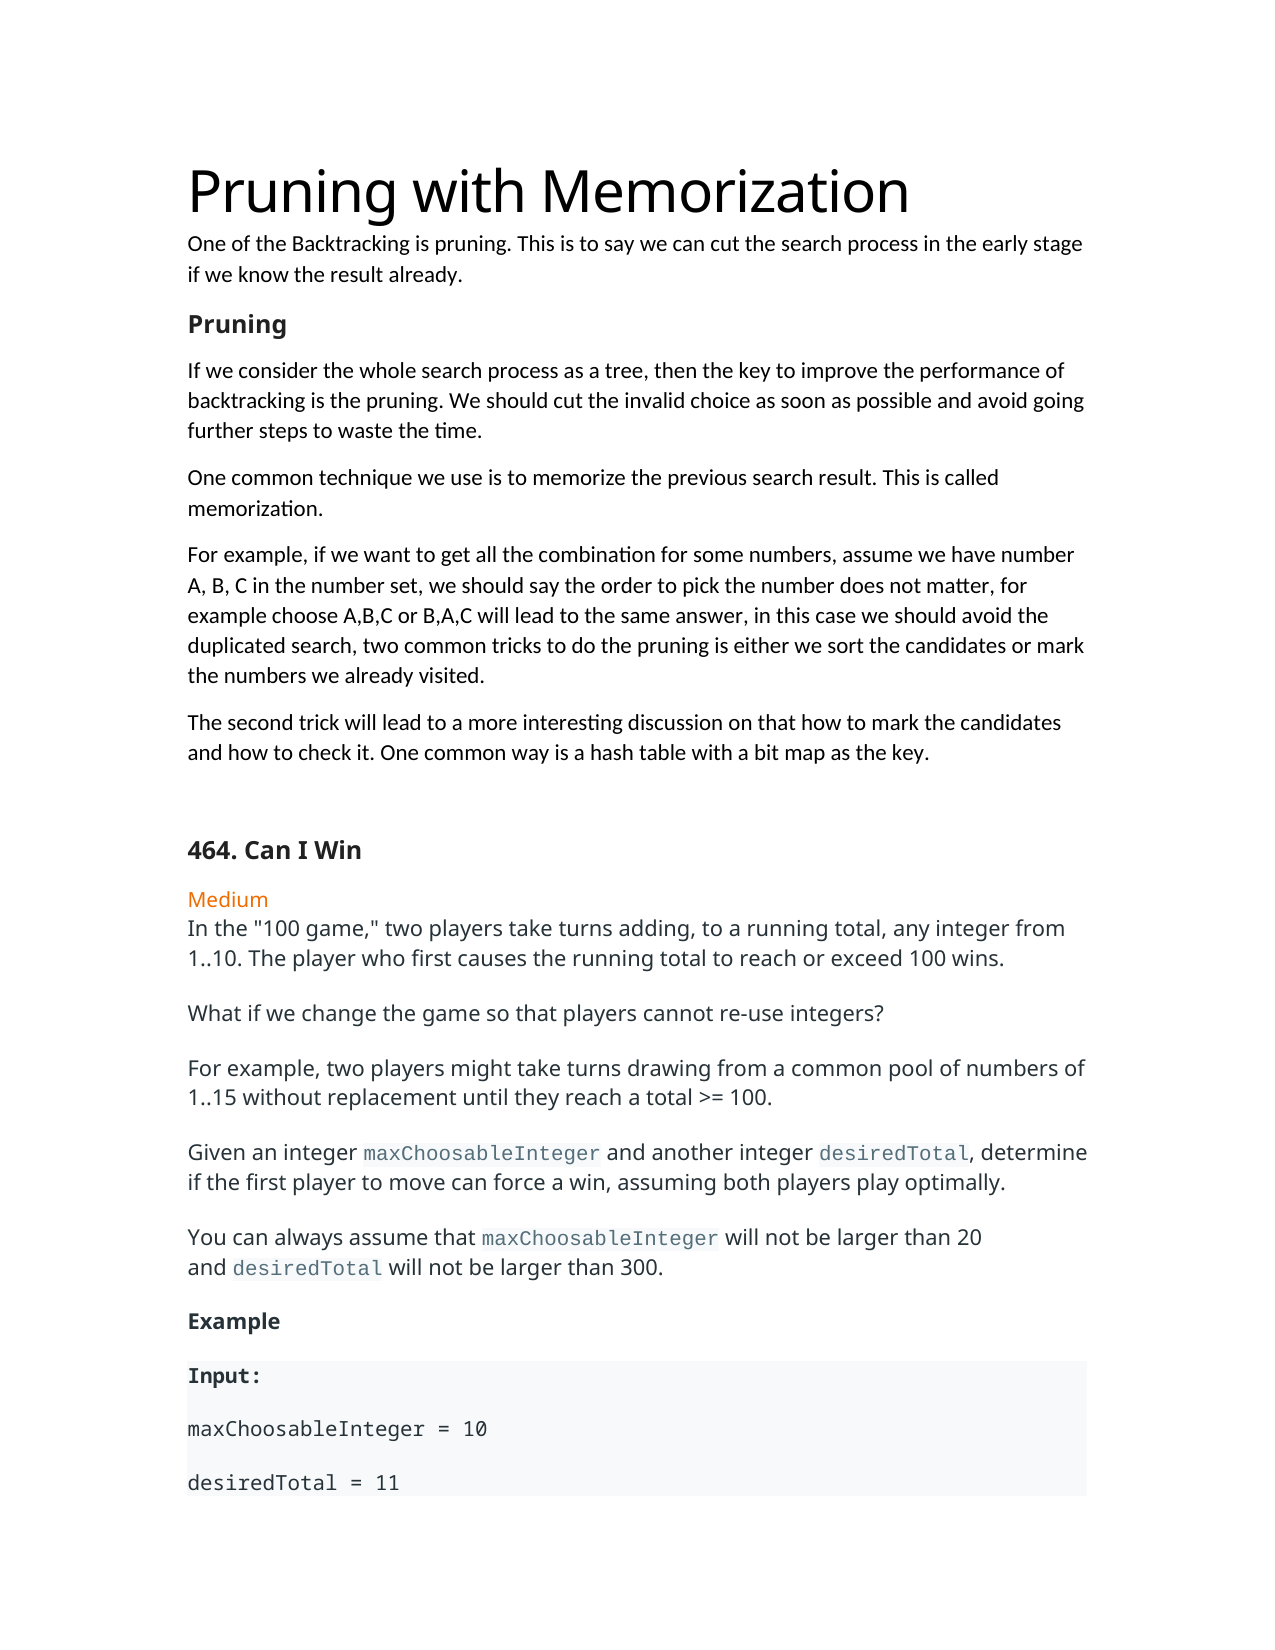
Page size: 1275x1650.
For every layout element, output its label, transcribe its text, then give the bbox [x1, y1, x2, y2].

text One common technique we use is to memorize the previous search result. This is called memorization. [187, 463, 1087, 522]
text Example [187, 1306, 1087, 1336]
text The second trick will lead to a more interesting discussion on that how to mark the candidates and how to check it. One common way is a hash table with a bit map as the key. [187, 708, 1087, 767]
subtitle Pruning with Memorization [187, 150, 1087, 229]
subtitle Pruning [187, 307, 1087, 341]
subtitle 464. Can I Win [187, 832, 1087, 866]
text Input: [187, 1361, 1087, 1389]
text You can always assume that maxChoosableInteger will not be larger than 20 and desiredTotal will not be larger than 300. [187, 1222, 1087, 1281]
text For example, two players might take turns drawing from a common pool of numbers of 1..15 without replacement until they reach a total >= 100. [187, 1053, 1087, 1112]
text One of the Backtracking is pruning. This is to say we can cut the search process in the early stage if we know the result already. [187, 229, 1087, 288]
text Given an integer maxChoosableInteger and another integer desiredTotal, determine if the first player to move can force a win, assuming both players play optimally. [187, 1137, 1087, 1197]
text In the "100 game," two players take turns adding, to a running total, any integer from 1..10. The player who first causes the running total to reach or exceed 100 wins. [187, 913, 1087, 973]
text What if we change the game so that players cannot re-use integers? [187, 998, 1087, 1028]
text maxChoosableInteger = 10 [187, 1414, 1087, 1443]
text For example, if we want to get all the combination for some numbers, assume we have number A, B, C in the number set, we should say the order to pick the number does not matter, for example choose A,B,C or B,A,C will lead to the same answer, in this case we should avoid the duplicated search, two common tricks to do the pruning is either we sort the candidates or mark the numbers we already visited. [187, 541, 1087, 689]
text Medium [187, 882, 1087, 913]
text desiredTotal = 11 [187, 1468, 1087, 1496]
text If we consider the whole search process as a tree, then the key to improve the performance of backtracking is the pruning. We should cut the invalid choice as soon as possible and avoid going further steps to waste the time. [187, 356, 1087, 445]
